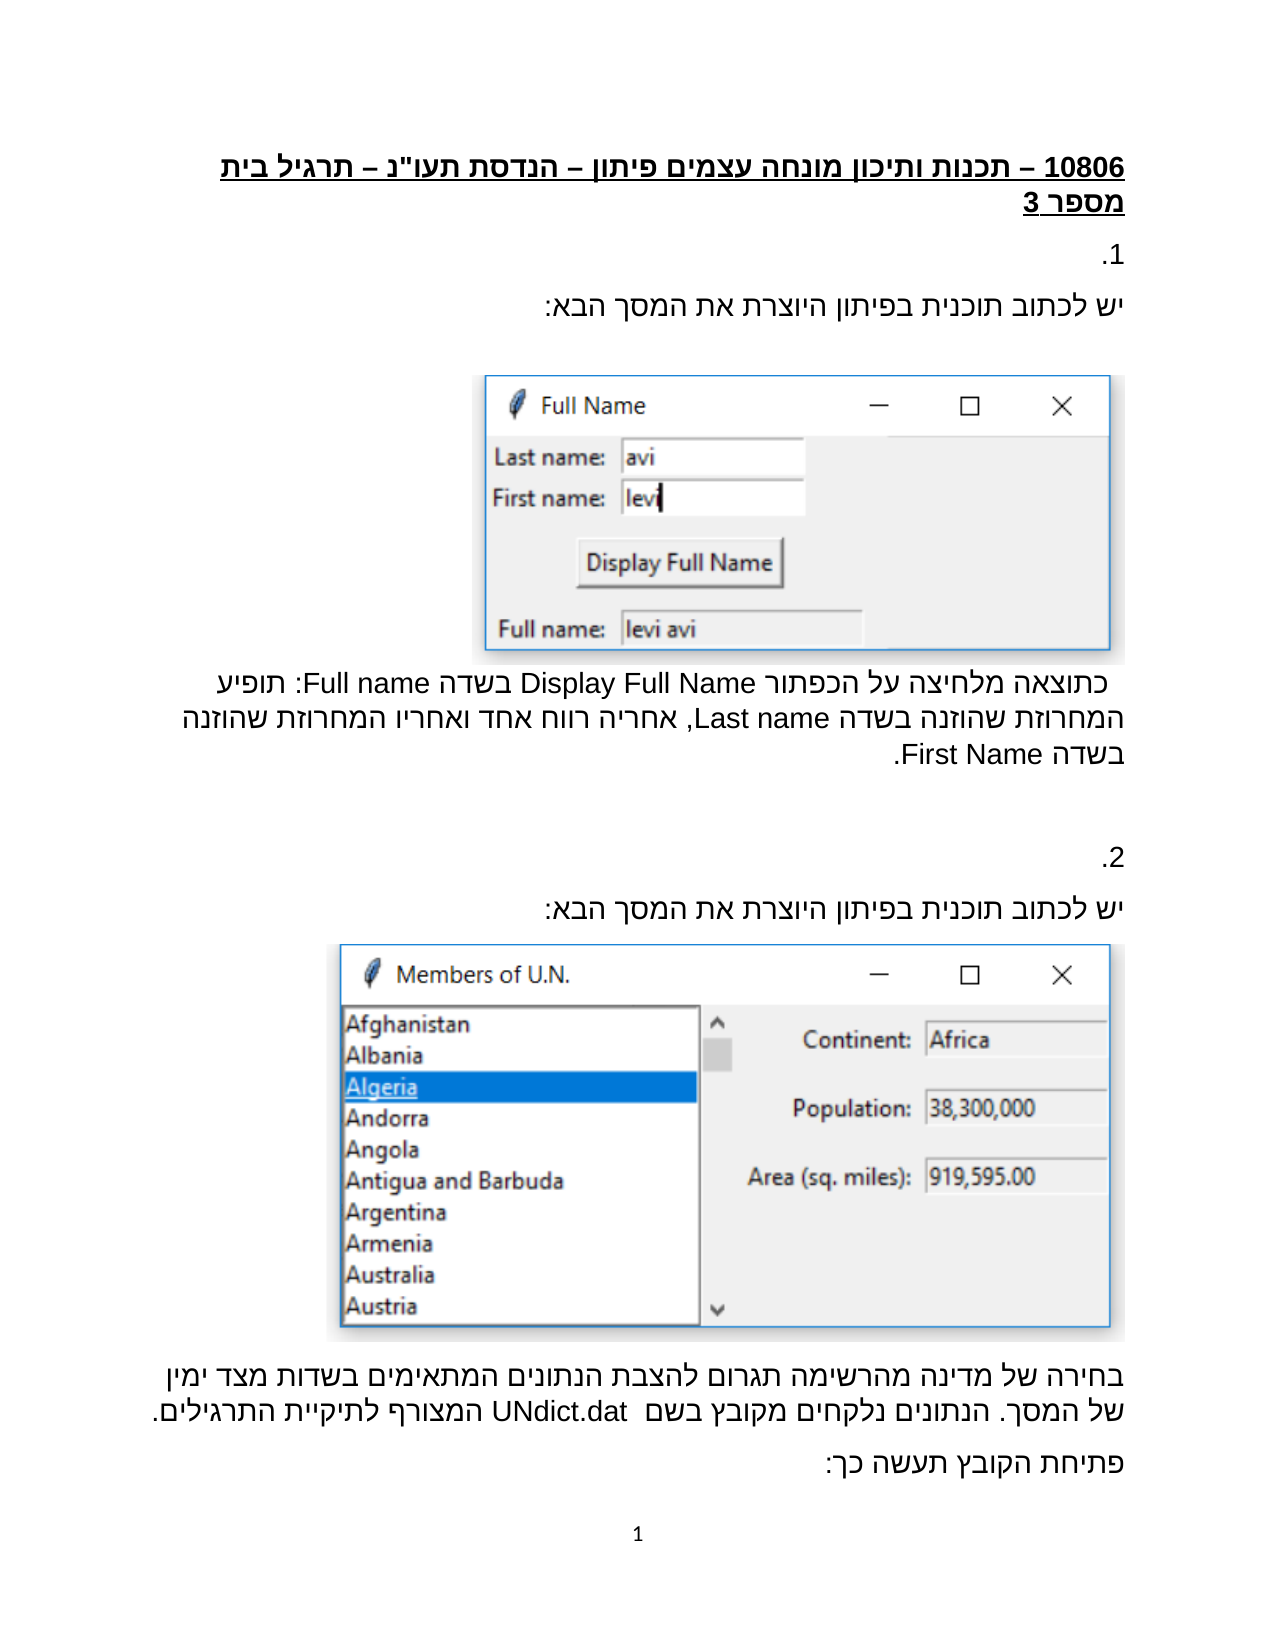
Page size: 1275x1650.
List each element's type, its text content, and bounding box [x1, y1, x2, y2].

text 1. [150, 237, 1125, 271]
text 2. [150, 841, 1125, 874]
text יש לכתוב תוכנית בפיתון היוצרת את המסך הבא: [150, 892, 1125, 926]
text בחירה של מדינה מהרשימה תגרום להצבת הנתונים המתאימים בשדות מצד ימין של המסך. הנתונים נלקחים מקובץ בשם UNdict.dat המצורף לתיקיית התרגילים. [150, 1359, 1125, 1428]
picture [326, 944, 1125, 1342]
text יש לכתוב תוכנית בפיתון היוצרת את המסך הבא: [150, 289, 1125, 322]
text 10806 – תכנות ותיכון מונחה עצמים פיתון – הנדסת תעו"נ – תרגיל בית מספר 3 [150, 150, 1125, 219]
picture [471, 375, 1125, 665]
text פתיחת הקובץ תעשה כך: [150, 1446, 1125, 1480]
